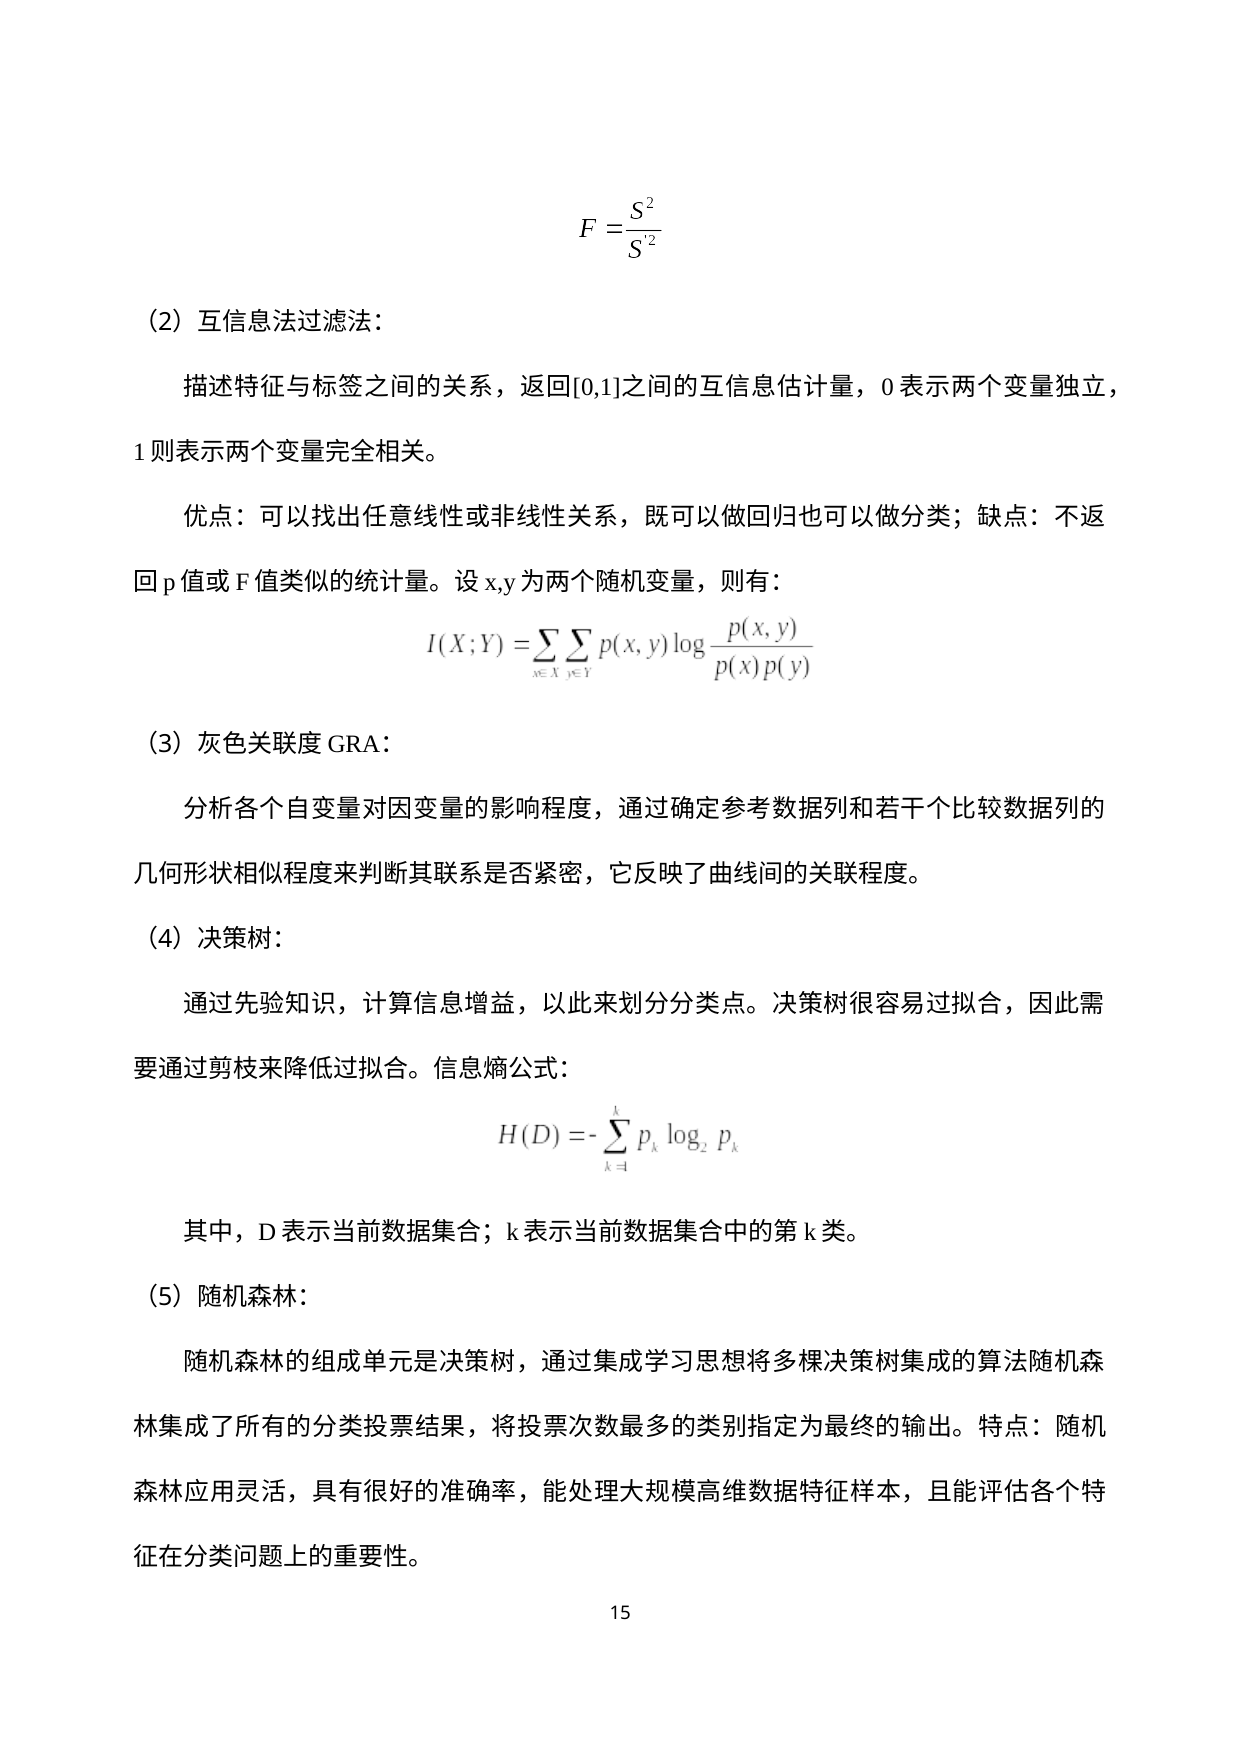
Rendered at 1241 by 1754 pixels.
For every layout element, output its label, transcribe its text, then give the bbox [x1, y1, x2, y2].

text 其中，D表示当前数据集合；k表示当前数据集合中的第k类。 [133, 1197, 1107, 1262]
text 随机森林的组成单元是决策树，通过集成学习思想将多棵决策树集成的算法随机森林集成了所有的分类投票结果，将投票次数最多的类别指定为最终的输出。特点：随机森林应用灵活，具有很好的准确率，能处理大规模高维数据特征样本，且能评估各个特征在分类问题上的重要性。 [133, 1327, 1107, 1587]
text （5）随机森林： [133, 1262, 1107, 1327]
text （3）灰色关联度GRA： [133, 709, 1107, 774]
text 描述特征与标签之间的关系，返回[0,1]之间的互信息估计量，0表示两个变量独立，1则表示两个变量完全相关。 [133, 352, 1107, 482]
text （2）互信息法过滤法： [133, 287, 1107, 352]
text 通过先验知识，计算信息增益，以此来划分分类点。决策树很容易过拟合，因此需要通过剪枝来降低过拟合。信息熵公式： [133, 969, 1107, 1099]
text （4）决策树： [133, 904, 1107, 969]
text 分析各个自变量对因变量的影响程度，通过确定参考数据列和若干个比较数据列的几何形状相似程度来判断其联系是否紧密，它反映了曲线间的关联程度。 [133, 774, 1107, 904]
text 优点：可以找出任意线性或非线性关系，既可以做回归也可以做分类；缺点：不返回p值或F值类似的统计量。设x,y为两个随机变量，则有： [133, 482, 1107, 612]
